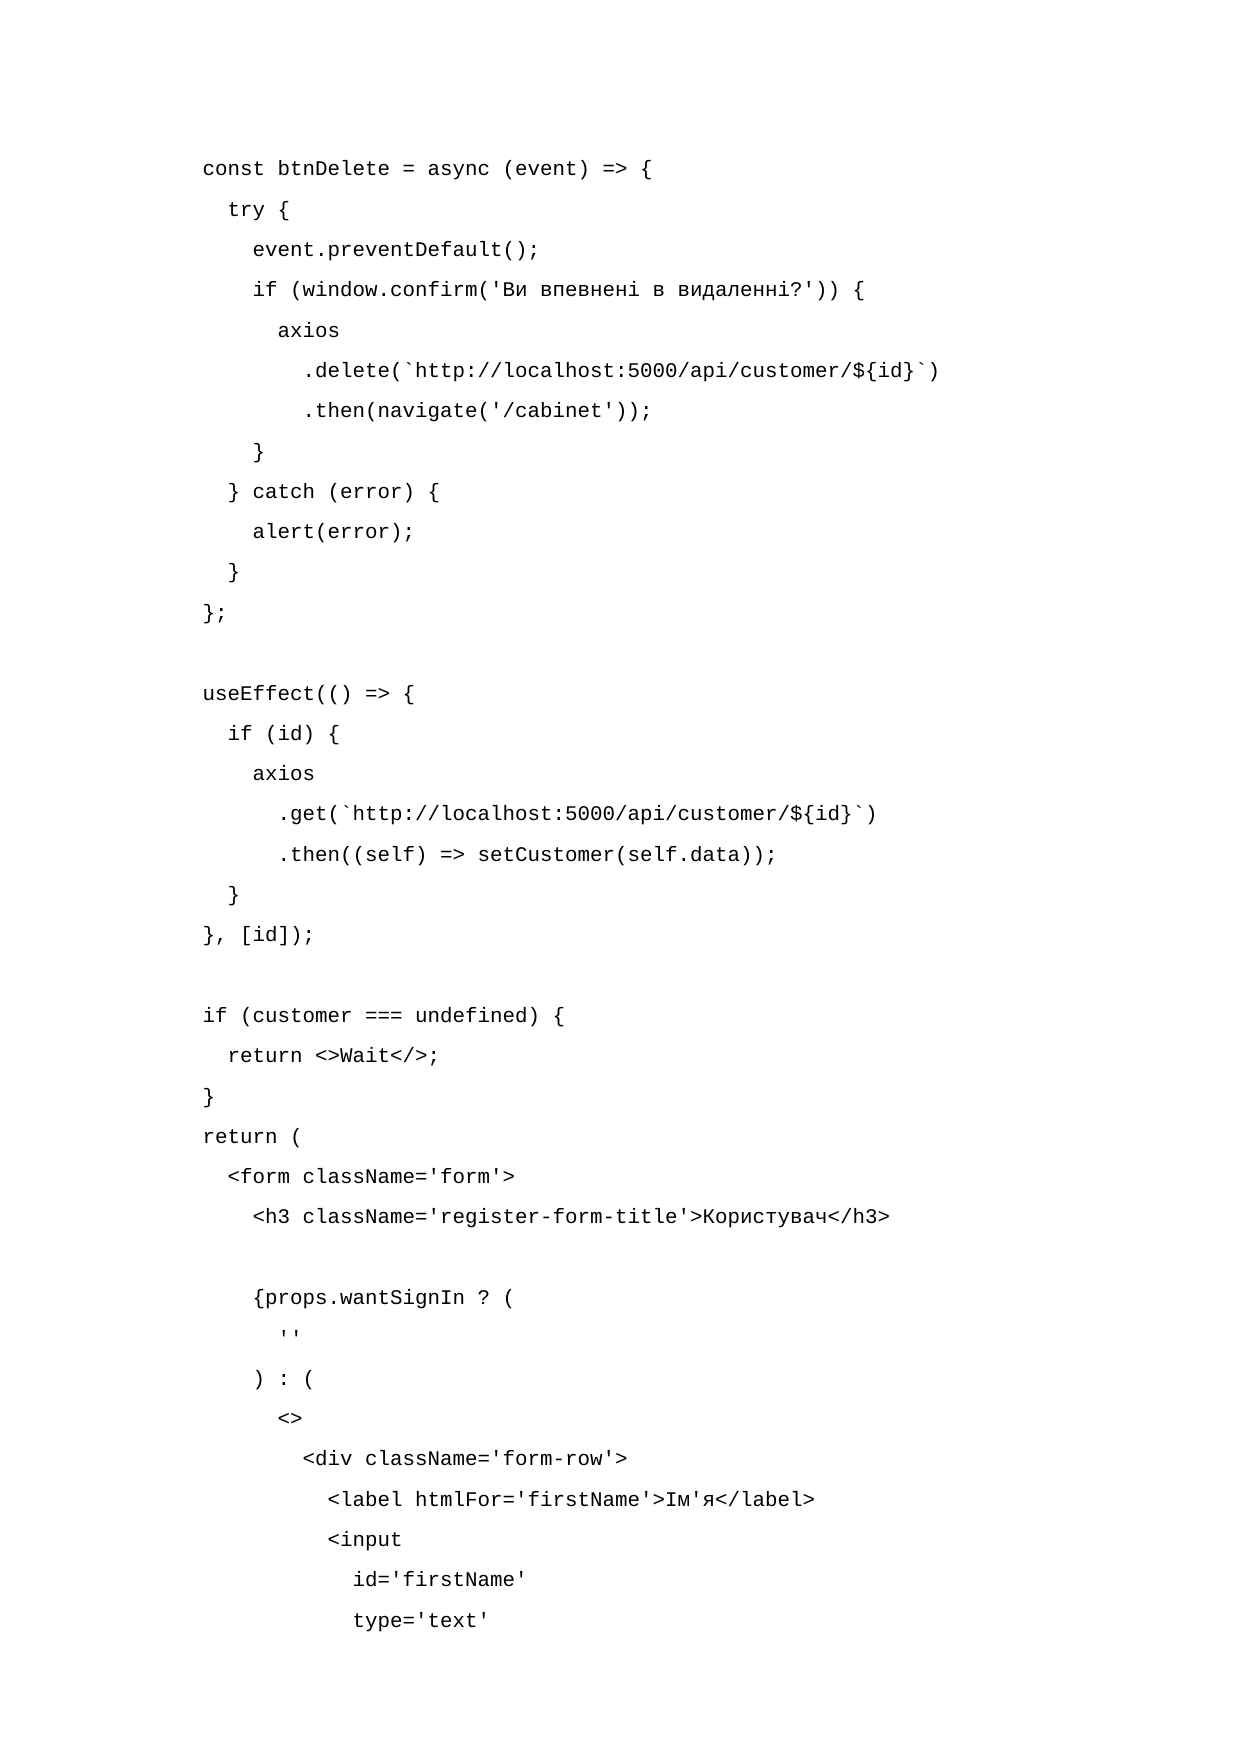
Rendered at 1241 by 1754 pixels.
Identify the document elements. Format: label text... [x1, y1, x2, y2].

text id='firstName' [177, 1569, 1152, 1593]
text const btnDelete = async (event) => { [177, 158, 1152, 182]
text <div className='form-row'> [177, 1448, 1152, 1472]
text alert(error); [177, 521, 1152, 545]
text } catch (error) { [177, 481, 1152, 504]
text <> [177, 1408, 1152, 1432]
text if (customer === undefined) { [177, 1005, 1152, 1029]
text ) : ( [177, 1368, 1152, 1391]
text {props.wantSignIn ? ( [177, 1287, 1152, 1311]
text useEffect(() => { [177, 682, 1152, 706]
text } [177, 1086, 1152, 1109]
text <form className='form'> [177, 1166, 1152, 1190]
text } [177, 884, 1152, 908]
text event.preventDefault(); [177, 239, 1152, 263]
text .delete(`http://localhost:5000/api/customer/${id}`) [177, 360, 1152, 384]
text '' [177, 1327, 1152, 1351]
text try { [177, 199, 1152, 222]
text }; [177, 602, 1152, 626]
text type='text' [177, 1610, 1152, 1633]
text }, [id]); [177, 924, 1152, 948]
text <input [177, 1529, 1152, 1553]
text axios [177, 763, 1152, 787]
text <h3 className='register-form-title'>Користувач</h3> [177, 1207, 1152, 1230]
text <label htmlFor='firstName'>Ім'я</label> [177, 1489, 1152, 1512]
text .then(navigate('/cabinet')); [177, 400, 1152, 424]
text return ( [177, 1126, 1152, 1149]
text if (id) { [177, 723, 1152, 746]
text if (window.confirm('Ви впевнені в видаленні?')) { [177, 279, 1152, 303]
text } [177, 562, 1152, 585]
text .get(`http://localhost:5000/api/customer/${id}`) [177, 803, 1152, 827]
text axios [177, 320, 1152, 343]
text return <>Wait</>; [177, 1045, 1152, 1069]
text } [177, 441, 1152, 464]
text .then((self) => setCustomer(self.data)); [177, 844, 1152, 867]
